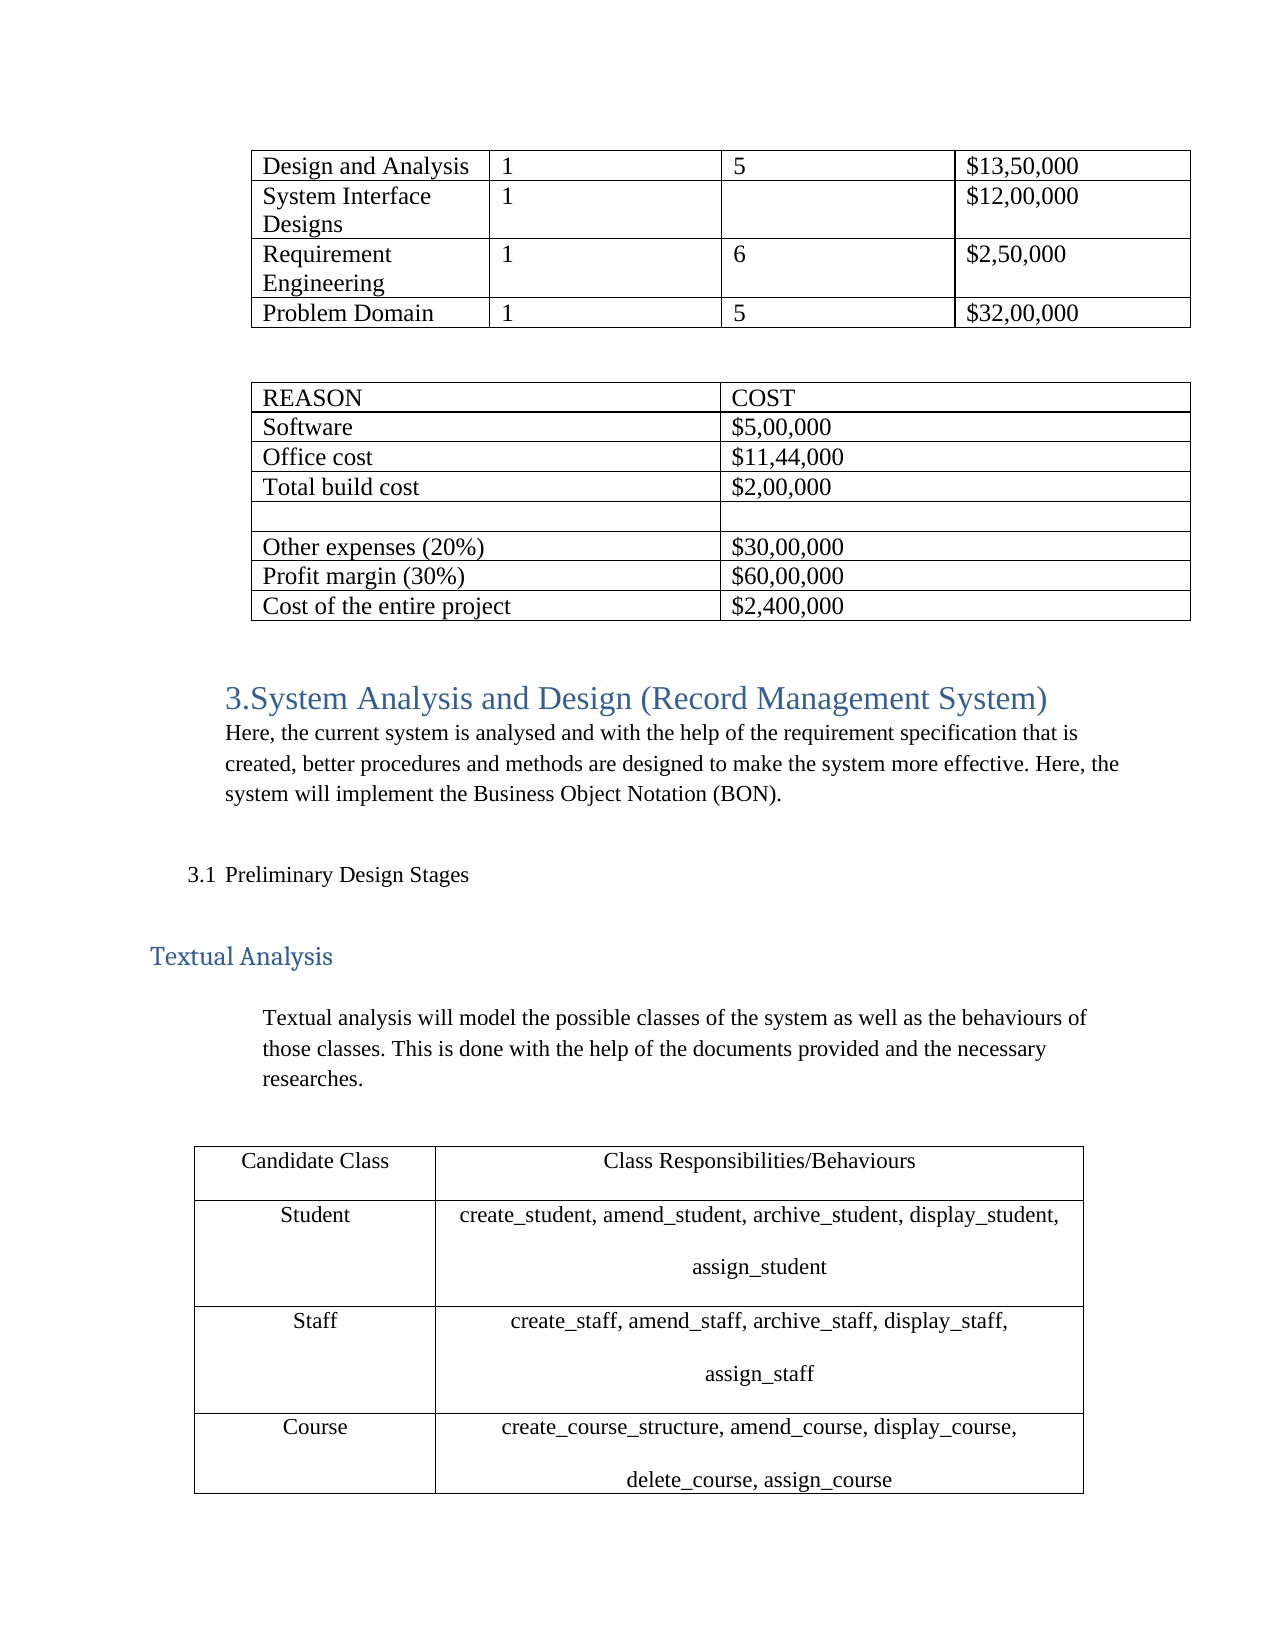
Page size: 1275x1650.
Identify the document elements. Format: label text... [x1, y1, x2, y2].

table_header Class Responsibilities/Behaviours [436, 1147, 1083, 1200]
table_cell 1 [490, 239, 721, 297]
table_cell [722, 181, 954, 238]
table_cell $2,50,000 [956, 239, 1190, 297]
table_cell create_student, amend_student, archive_student, display_student, assign_student [436, 1201, 1083, 1306]
table_cell Problem Domain [252, 298, 489, 327]
table_cell 1 [490, 181, 721, 238]
table_cell Design and Analysis [252, 151, 489, 180]
table_cell Staff [195, 1307, 435, 1412]
subtitle Textual Analysis [150, 941, 1125, 972]
table_cell $30,00,000 [721, 532, 1190, 560]
table_header COST [721, 383, 1190, 411]
subtitle 3.System Analysis and Design (Record Management System) [225, 678, 1125, 716]
text Here, the current system is analysed and with the help of the requirement specification that is created, better procedures and methods are designed to make the system more effective. Here, the system will implement the Business Object Notation (BON). [225, 719, 1125, 806]
table_cell System Interface Designs [252, 181, 489, 238]
table_cell $11,44,000 [721, 442, 1190, 471]
table_cell $2,400,000 [721, 591, 1190, 620]
table_cell $2,00,000 [721, 472, 1190, 501]
table_cell $60,00,000 [721, 561, 1190, 590]
table_cell Other expenses (20%) [252, 532, 720, 560]
table_cell 5 [722, 298, 954, 327]
list Textual analysis will model the possible classes of the system as well as the behaviours of those classes. This is done with the help of the documents provided and the necessary researches. [262, 1004, 1125, 1091]
table_cell Requirement Engineering [252, 239, 489, 297]
table_cell Course [195, 1414, 435, 1492]
table_cell $5,00,000 [721, 413, 1190, 441]
table_cell Profit margin (30%) [252, 561, 720, 590]
table_cell $32,00,000 [956, 298, 1190, 327]
table_cell [721, 502, 1190, 531]
table_cell Student [195, 1201, 435, 1306]
list Preliminary Design Stages [187, 861, 1125, 887]
table_cell $13,50,000 [956, 151, 1190, 180]
table_cell 1 [490, 298, 721, 327]
table_cell create_course_structure, amend_course, display_course, delete_course, assign_course [436, 1414, 1083, 1492]
table_header REASON [252, 383, 720, 411]
table_cell $12,00,000 [956, 181, 1190, 238]
table_cell create_staff, amend_staff, archive_staff, display_staff, assign_staff [436, 1307, 1083, 1412]
table_cell Office cost [252, 442, 720, 471]
table_cell Total build cost [252, 472, 720, 501]
table_cell 1 [490, 151, 721, 180]
table_cell 6 [722, 239, 954, 297]
table_header Candidate Class [195, 1147, 435, 1200]
table_cell [252, 502, 720, 531]
table_cell Cost of the entire project [252, 591, 720, 620]
table_cell 5 [722, 151, 954, 180]
table_cell Software [252, 413, 720, 441]
